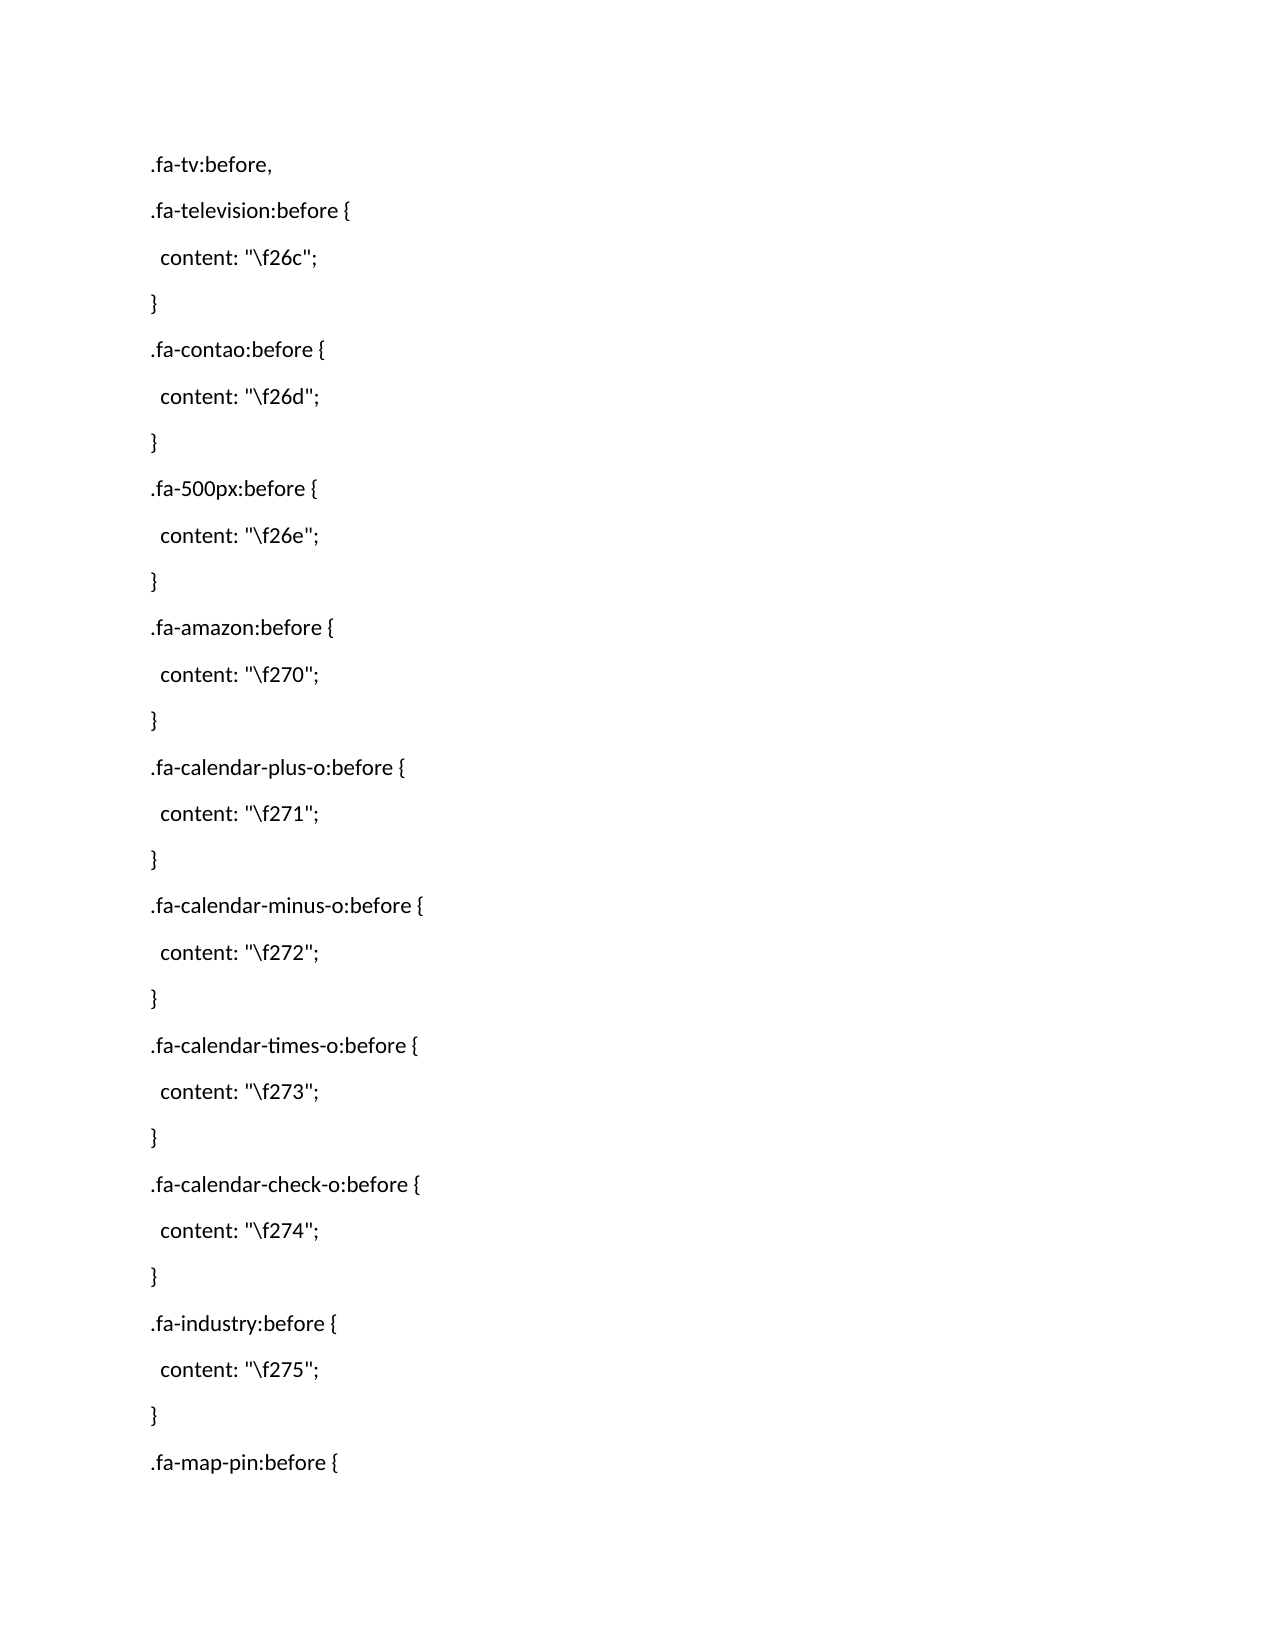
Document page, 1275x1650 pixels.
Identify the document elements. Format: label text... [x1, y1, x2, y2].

text .fa-500px:before { [150, 474, 1125, 502]
text } [150, 1262, 1125, 1291]
text } [150, 1402, 1125, 1429]
text } [150, 428, 1125, 456]
text } [150, 706, 1125, 734]
text content: "\f26e"; [150, 521, 1125, 549]
text .fa-map-pin:before { [150, 1448, 1125, 1476]
text content: "\f272"; [150, 938, 1125, 966]
text .fa-amazon:before { [150, 613, 1125, 642]
text .fa-calendar-times-o:before { [150, 1031, 1125, 1059]
text } [150, 984, 1125, 1012]
text .fa-industry:before { [150, 1309, 1125, 1337]
text .fa-calendar-minus-o:before { [150, 892, 1125, 920]
text } [150, 567, 1125, 595]
text content: "\f273"; [150, 1077, 1125, 1105]
text content: "\f275"; [150, 1355, 1125, 1383]
text content: "\f274"; [150, 1216, 1125, 1244]
text content: "\f26c"; [150, 243, 1125, 271]
text .fa-calendar-plus-o:before { [150, 753, 1125, 781]
text } [150, 845, 1125, 873]
text } [150, 1123, 1125, 1151]
text .fa-contao:before { [150, 335, 1125, 363]
text } [150, 289, 1125, 317]
text content: "\f26d"; [150, 382, 1125, 410]
text .fa-calendar-check-o:before { [150, 1170, 1125, 1198]
text .fa-tv:before, [150, 150, 1125, 178]
text content: "\f270"; [150, 660, 1125, 688]
text .fa-television:before { [150, 196, 1125, 224]
text content: "\f271"; [150, 799, 1125, 827]
